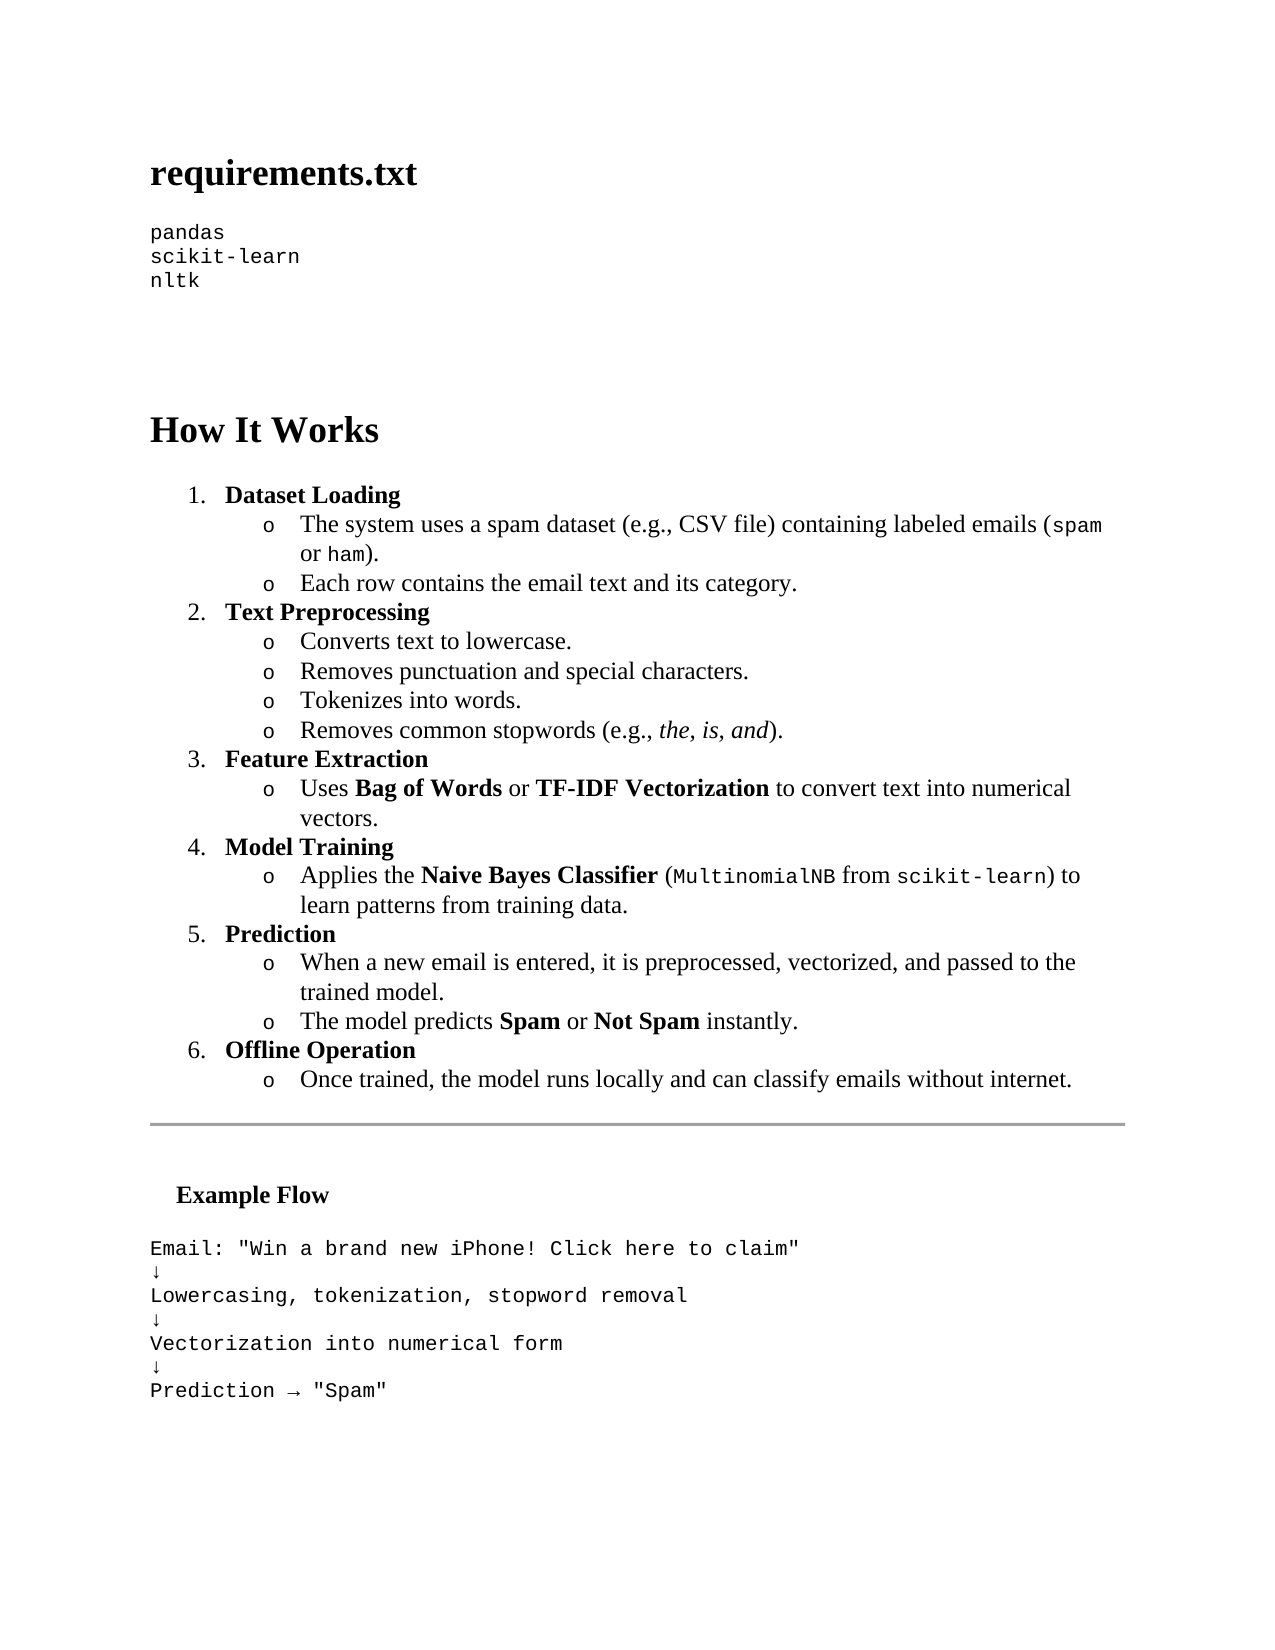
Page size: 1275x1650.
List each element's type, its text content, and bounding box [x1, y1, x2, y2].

list Text Preprocessing [187, 597, 1125, 626]
text Prediction → "Spam" [150, 1380, 1125, 1403]
list Offline Operation [187, 1035, 1125, 1064]
text How It Works [150, 408, 1125, 451]
text ↓ [150, 1356, 1125, 1380]
text pandas [150, 222, 1125, 246]
text Vectorization into numerical form [150, 1332, 1125, 1356]
list Each row contains the email text and its category. [262, 568, 1125, 597]
text nltk [150, 269, 1125, 293]
list Uses Bag of Words or TF-IDF Vectorization to convert text into numerical vectors. [262, 773, 1125, 832]
list Applies the Naive Bayes Classifier (MultinomialNB from scikit-learn) to learn patterns from training data. [262, 860, 1125, 919]
text ↓ [150, 1262, 1125, 1285]
list The model predicts Spam or Not Spam instantly. [262, 1006, 1125, 1035]
list Feature Extraction [187, 744, 1125, 773]
text requirements.txt [150, 150, 1125, 193]
text Email: "Win a brand new iPhone! Click here to claim" [150, 1238, 1125, 1262]
text Lowercasing, tokenization, stopword removal [150, 1285, 1125, 1309]
list Converts text to lowercase. [262, 626, 1125, 656]
list Removes punctuation and special characters. [262, 656, 1125, 685]
list Tokenizes into words. [262, 685, 1125, 715]
list The system uses a spam dataset (e.g., CSV file) containing labeled emails (spam or ham). [262, 509, 1125, 568]
list Model Training [187, 832, 1125, 860]
list Dataset Loading [187, 480, 1125, 509]
list When a new email is entered, it is preprocessed, vectorized, and passed to the trained model. [262, 947, 1125, 1006]
text ✅ Example Flow [150, 1180, 1125, 1209]
list Once trained, the model runs locally and can classify emails without internet. [262, 1064, 1125, 1094]
list Removes common stopwords (e.g., the, is, and). [262, 715, 1125, 744]
text ↓ [150, 1309, 1125, 1332]
text scikit-learn [150, 246, 1125, 269]
list Prediction [187, 919, 1125, 947]
